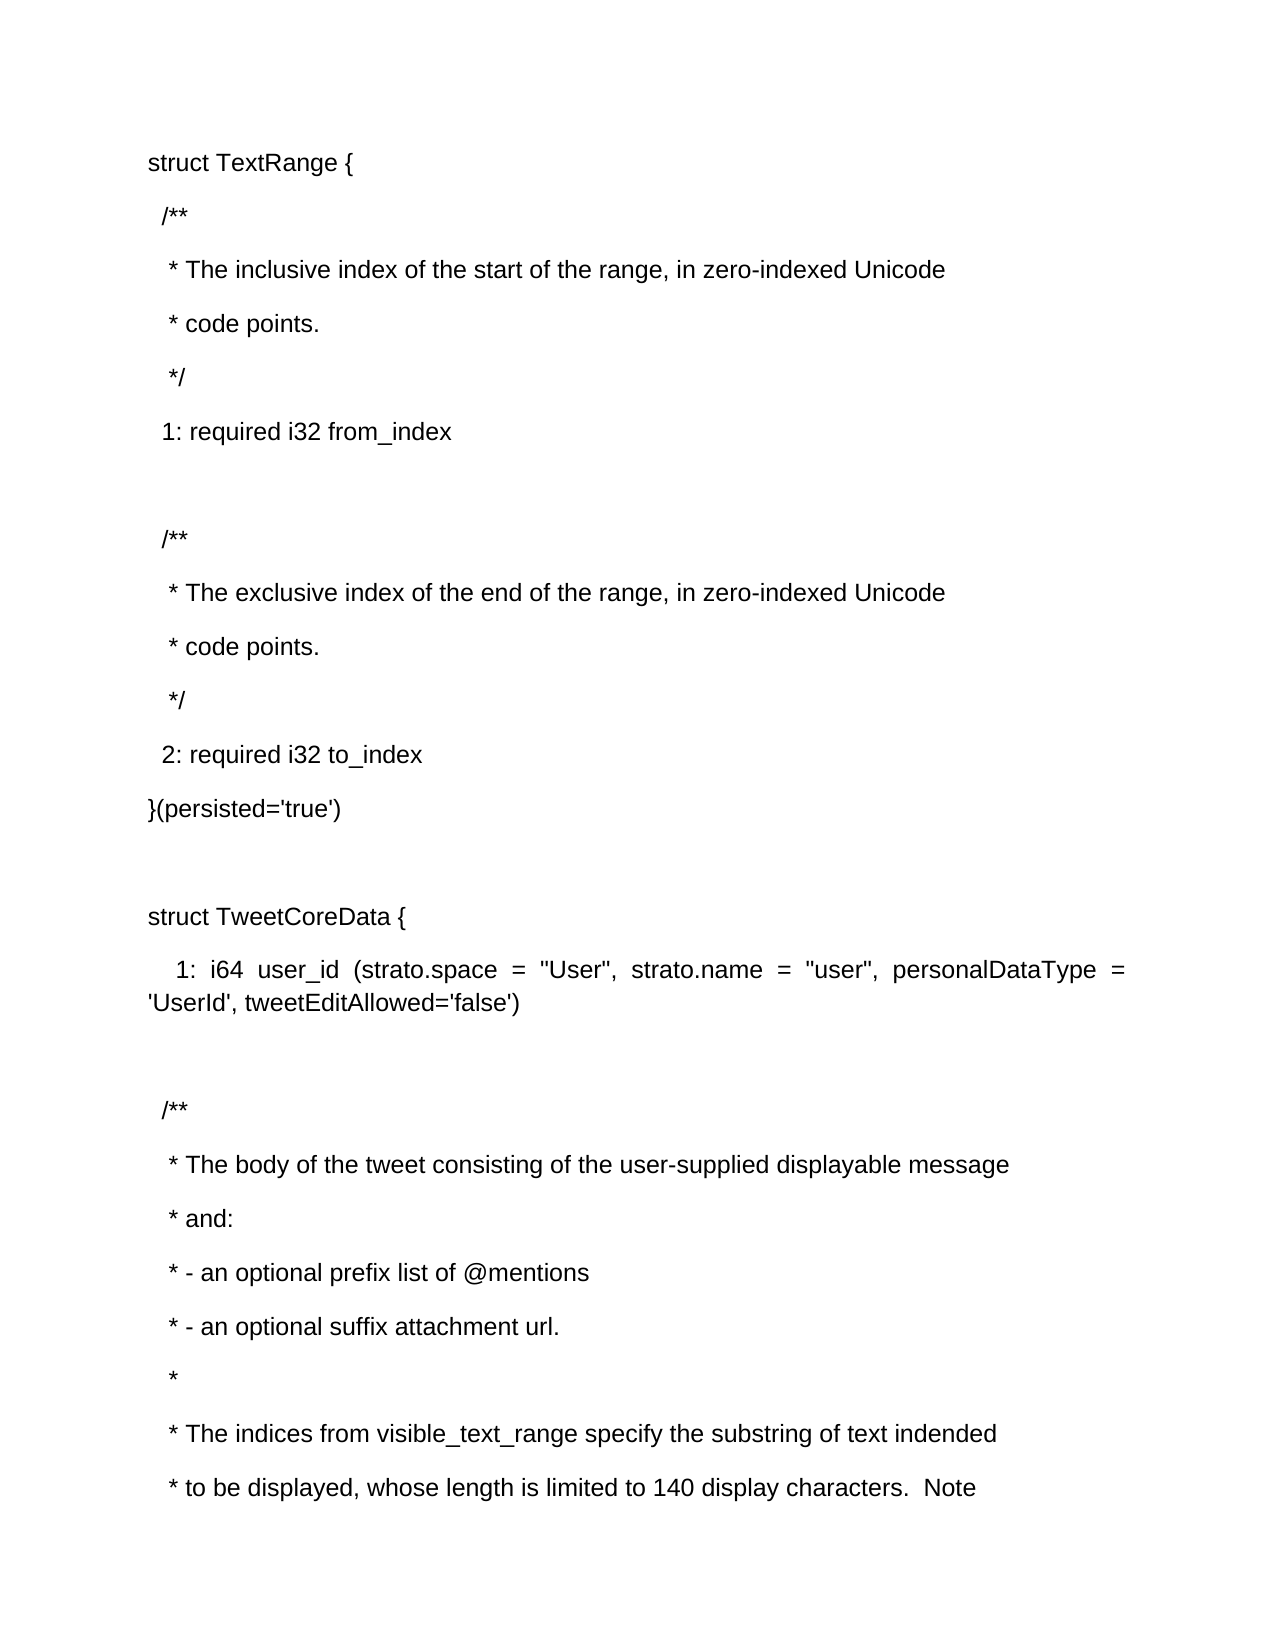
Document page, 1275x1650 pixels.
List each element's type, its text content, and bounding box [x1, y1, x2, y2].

text * The indices from visible_text_range specify the substring of text indended [148, 1419, 1127, 1448]
text * code points. [148, 632, 1127, 661]
text /** [148, 1096, 1127, 1125]
text * [148, 1365, 1127, 1394]
text struct TweetCoreData { [148, 902, 1127, 930]
text * The body of the tweet consisting of the user-supplied displayable message [148, 1150, 1127, 1179]
text * to be displayed, whose length is limited to 140 display characters. Note [148, 1473, 1127, 1502]
text * - an optional prefix list of @mentions [148, 1258, 1127, 1286]
text * The exclusive index of the end of the range, in zero-indexed Unicode [148, 578, 1127, 607]
text * code points. [148, 309, 1127, 338]
text 1: i64 user_id (strato.space = "User", strato.name = "user", personalDataType = 'UserId', tweetEditAllowed='false') [148, 955, 1127, 1017]
text }(persisted='true') [148, 794, 1127, 823]
text /** [148, 524, 1127, 553]
text * - an optional suffix attachment url. [148, 1312, 1127, 1340]
text 1: required i32 from_index [148, 417, 1127, 446]
text 2: required i32 to_index [148, 740, 1127, 769]
text /** [148, 201, 1127, 230]
text */ [148, 686, 1127, 715]
text */ [148, 363, 1127, 392]
text struct TextRange { [148, 148, 1127, 176]
text * and: [148, 1204, 1127, 1233]
text * The inclusive index of the start of the range, in zero-indexed Unicode [148, 255, 1127, 284]
